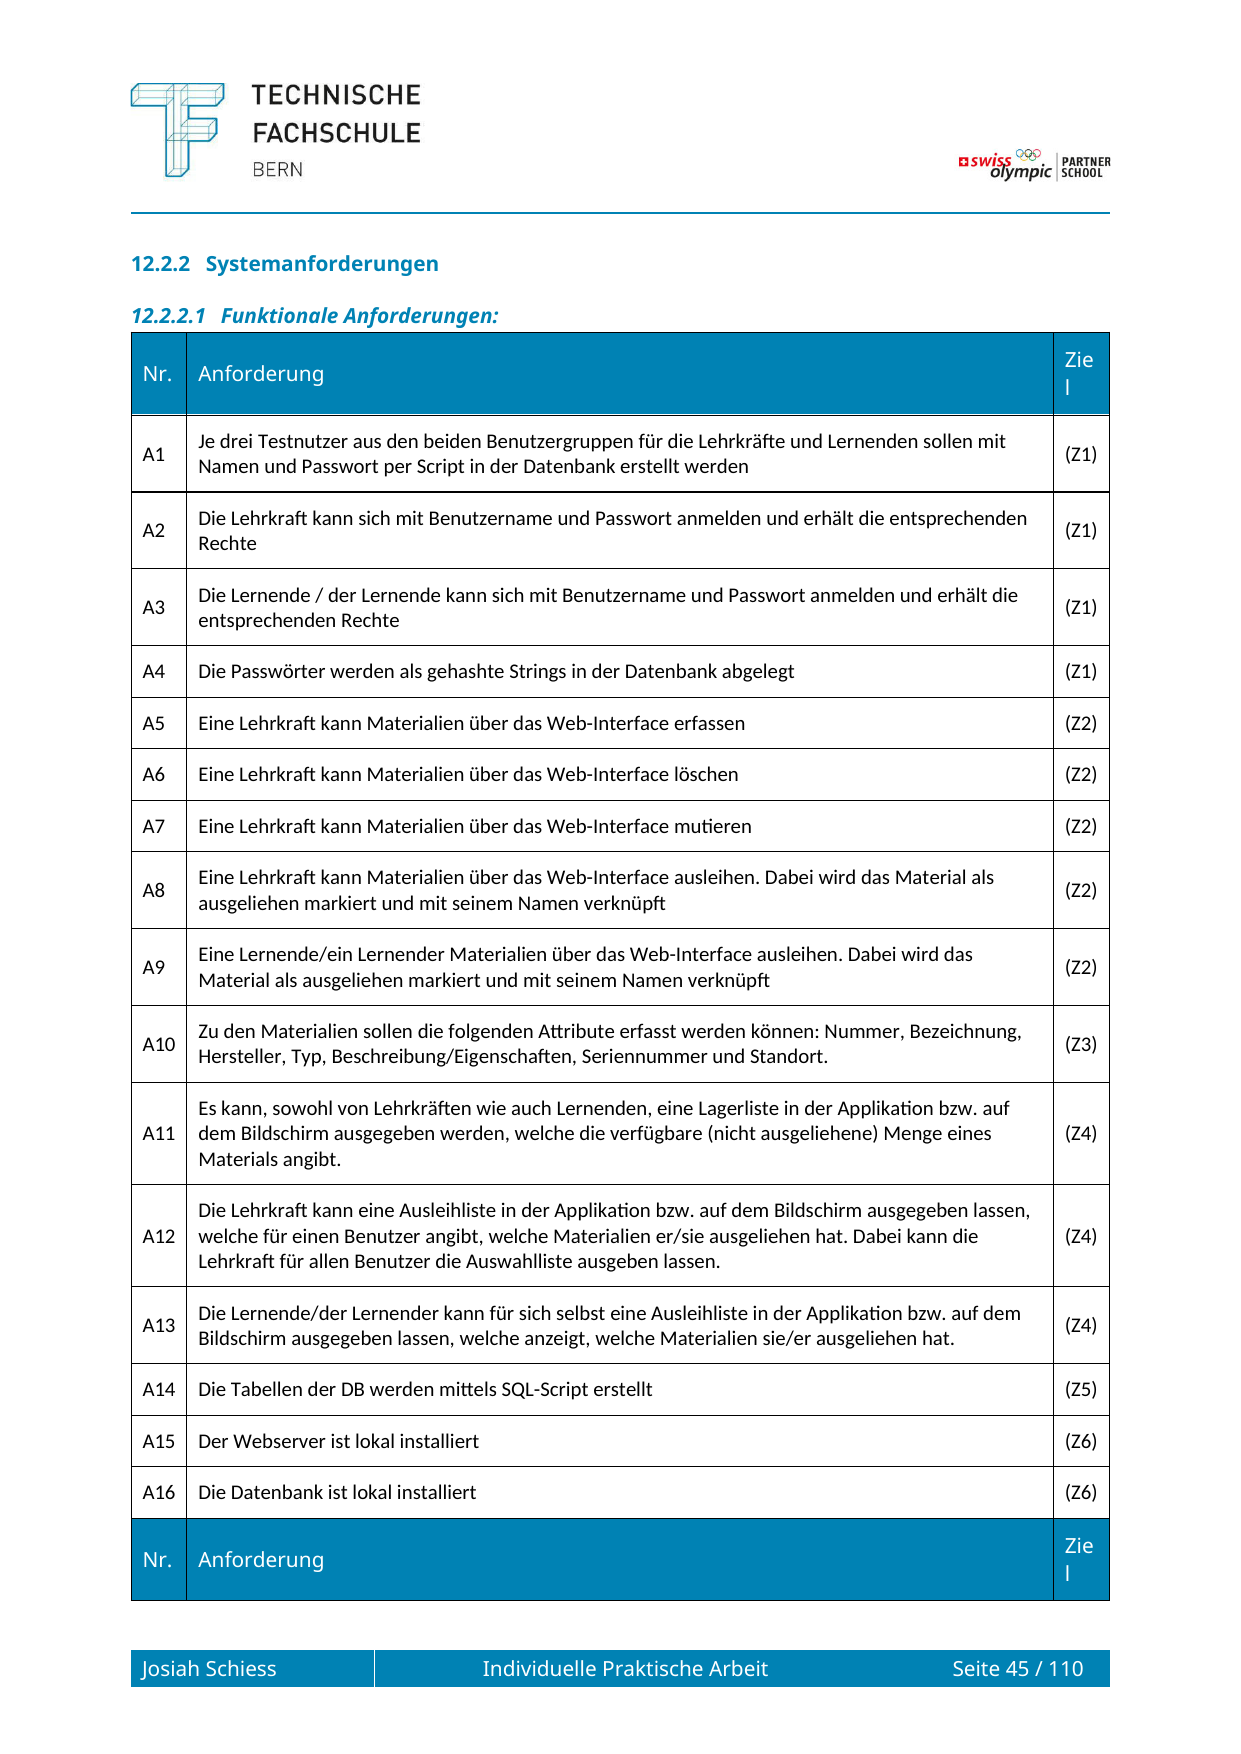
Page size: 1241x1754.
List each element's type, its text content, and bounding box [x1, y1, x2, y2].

table_cell Je drei Testnutzer aus den beiden Benutzergruppen für die Lehrkräfte und Lernenden sollen mit Namen und Passwort per Script in der Datenbank erstellt werden [187, 416, 1053, 491]
table_cell A1 [132, 416, 186, 491]
table_cell Eine Lehrkraft kann Materialien über das Web-Interface mutieren [187, 801, 1053, 851]
table_cell Anforderung [187, 1519, 1053, 1600]
table_cell A12 [132, 1185, 186, 1286]
table_cell A14 [132, 1364, 186, 1414]
table_cell A16 [132, 1467, 186, 1517]
table_cell A15 [132, 1416, 186, 1466]
subtitle Systemanforderungen [131, 249, 1110, 278]
table_cell (Z1) [1054, 493, 1109, 568]
table_cell Der Webserver ist lokal installiert [187, 1416, 1053, 1466]
table_cell (Z4) [1054, 1185, 1109, 1286]
table_cell A11 [132, 1083, 186, 1184]
table_cell (Z2) [1054, 929, 1109, 1005]
table_cell (Z6) [1054, 1416, 1109, 1466]
table_cell (Z1) [1054, 416, 1109, 491]
table_cell A13 [132, 1287, 186, 1363]
table_cell Die Tabellen der DB werden mittels SQL-Script erstellt [187, 1364, 1053, 1414]
table_cell (Z2) [1054, 698, 1109, 748]
table_cell (Z4) [1054, 1287, 1109, 1363]
table_cell A7 [132, 801, 186, 851]
table_cell (Z2) [1054, 749, 1109, 799]
table_cell Ziel [1054, 1519, 1109, 1600]
table_cell Die Datenbank ist lokal installiert [187, 1467, 1053, 1517]
table_cell A8 [132, 852, 186, 928]
subtitle Funktionale Anforderungen: [131, 301, 1110, 329]
table_cell A4 [132, 646, 186, 697]
table_cell Zu den Materialien sollen die folgenden Attribute erfasst werden können: Nummer, Bezeichnung, Hersteller, Typ, Beschreibung/Eigenschaften, Seriennummer und Standort. [187, 1006, 1053, 1082]
table_cell Es kann, sowohl von Lehrkräften wie auch Lernenden, eine Lagerliste in der Applikation bzw. auf dem Bildschirm ausgegeben werden, welche die verfügbare (nicht ausgeliehene) Menge eines Materials angibt. [187, 1083, 1053, 1184]
picture [130, 83, 1111, 210]
table_cell (Z4) [1054, 1083, 1109, 1184]
table_cell A10 [132, 1006, 186, 1082]
table_header Anforderung [187, 333, 1053, 414]
table_cell (Z2) [1054, 852, 1109, 928]
table_cell Die Lernende/der Lernender kann für sich selbst eine Ausleihliste in der Applikation bzw. auf dem Bildschirm ausgegeben lassen, welche anzeigt, welche Materialien sie/er ausgeliehen hat. [187, 1287, 1053, 1363]
table_header Nr. [132, 333, 186, 414]
table_cell A3 [132, 569, 186, 645]
table_cell A2 [132, 493, 186, 568]
table_cell Nr. [132, 1519, 186, 1600]
table_cell (Z1) [1054, 569, 1109, 645]
table_cell Eine Lehrkraft kann Materialien über das Web-Interface erfassen [187, 698, 1053, 748]
table_cell A9 [132, 929, 186, 1005]
table_cell Die Lehrkraft kann eine Ausleihliste in der Applikation bzw. auf dem Bildschirm ausgegeben lassen, welche für einen Benutzer angibt, welche Materialien er/sie ausgeliehen hat. Dabei kann die Lehrkraft für allen Benutzer die Auswahlliste ausgeben lassen. [187, 1185, 1053, 1286]
table_cell Die Lehrkraft kann sich mit Benutzername und Passwort anmelden und erhält die entsprechenden Rechte [187, 493, 1053, 568]
table_header Ziel [1054, 333, 1109, 414]
table_cell A5 [132, 698, 186, 748]
table_cell (Z2) [1054, 801, 1109, 851]
table_cell Eine Lehrkraft kann Materialien über das Web-Interface ausleihen. Dabei wird das Material als ausgeliehen markiert und mit seinem Namen verknüpft [187, 852, 1053, 928]
table_cell (Z1) [1054, 646, 1109, 697]
table_cell Eine Lernende/ein Lernender Materialien über das Web-Interface ausleihen. Dabei wird das Material als ausgeliehen markiert und mit seinem Namen verknüpft [187, 929, 1053, 1005]
table_cell (Z5) [1054, 1364, 1109, 1414]
table_cell Die Passwörter werden als gehashte Strings in der Datenbank abgelegt [187, 646, 1053, 697]
table_cell Eine Lehrkraft kann Materialien über das Web-Interface löschen [187, 749, 1053, 799]
table_cell A6 [132, 749, 186, 799]
table_cell (Z6) [1054, 1467, 1109, 1517]
table_cell (Z3) [1054, 1006, 1109, 1082]
table_cell Die Lernende / der Lernende kann sich mit Benutzername und Passwort anmelden und erhält die entsprechenden Rechte [187, 569, 1053, 645]
